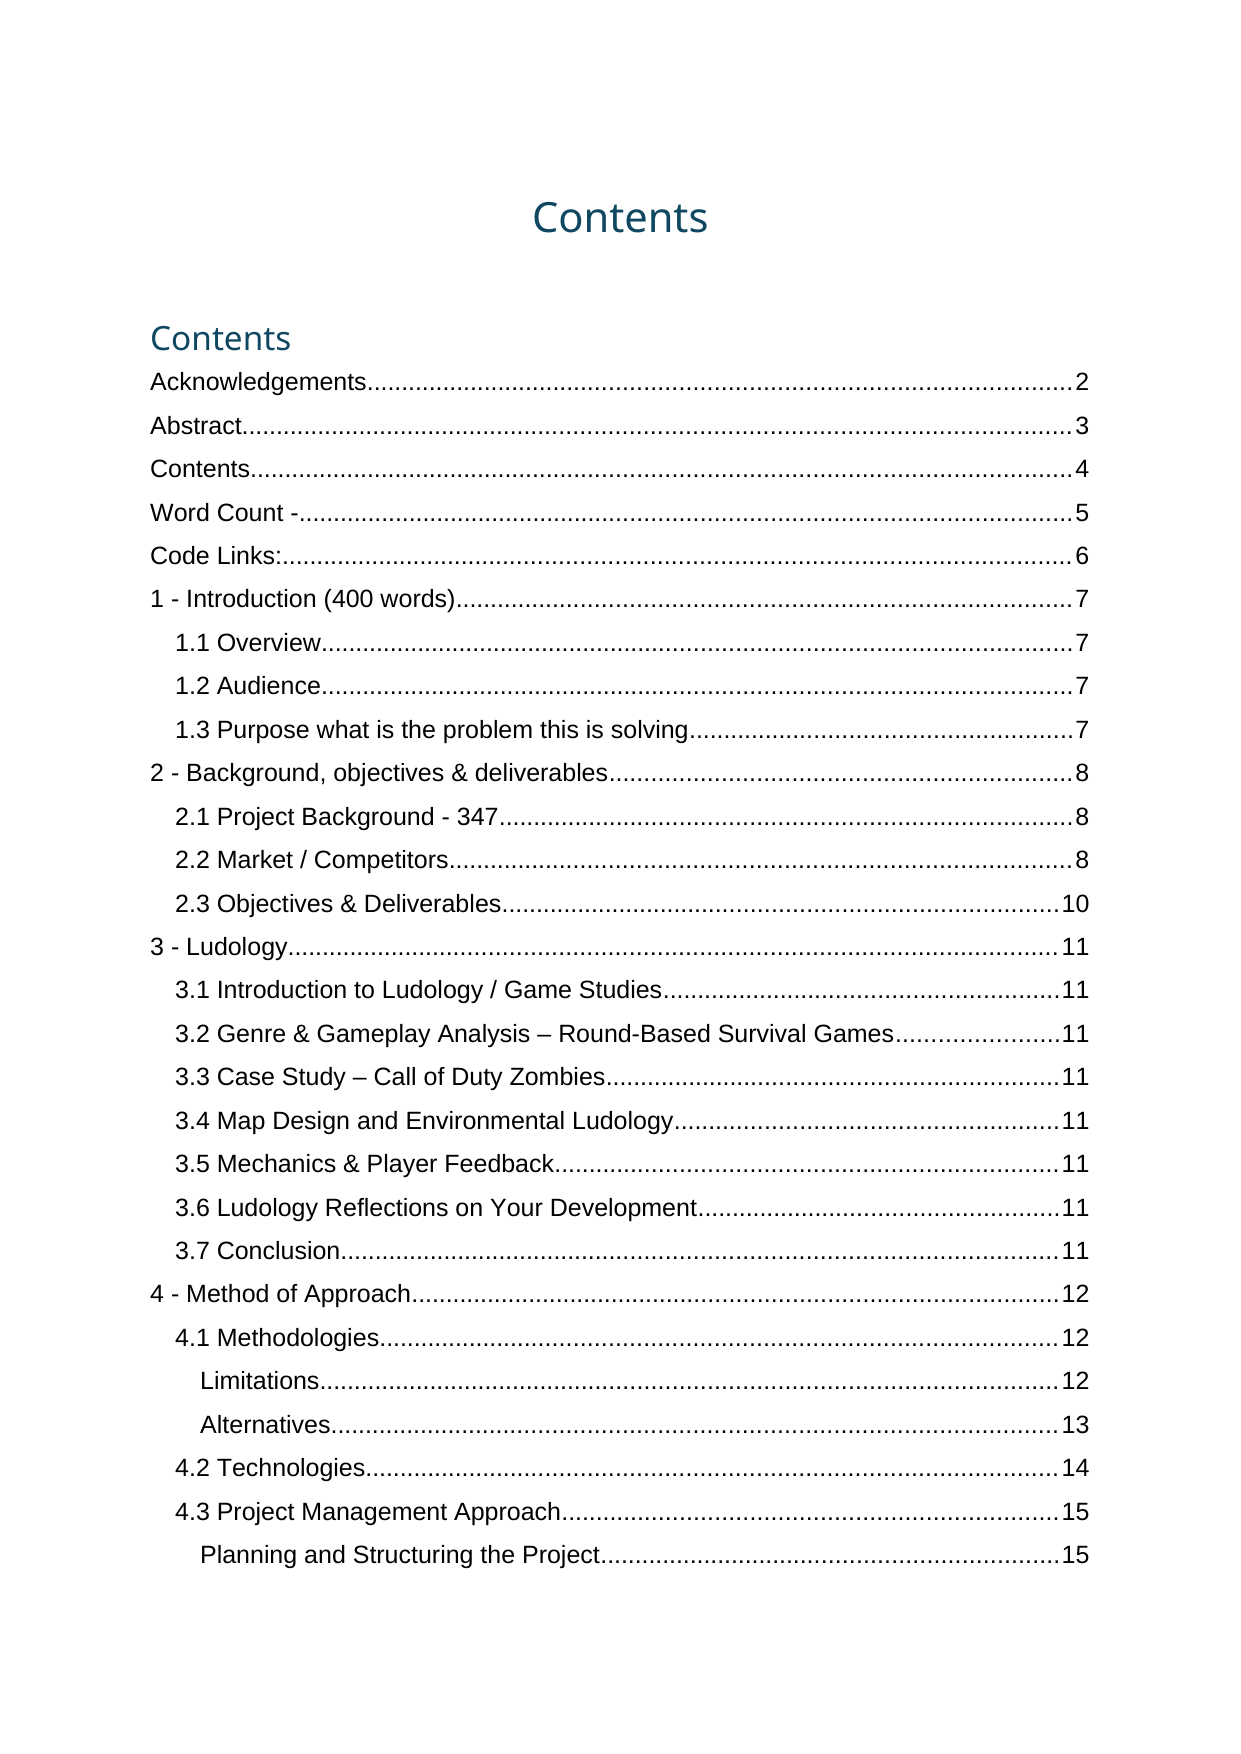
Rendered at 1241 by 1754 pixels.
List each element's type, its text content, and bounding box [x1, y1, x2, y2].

subtitle Contents [150, 187, 1090, 244]
